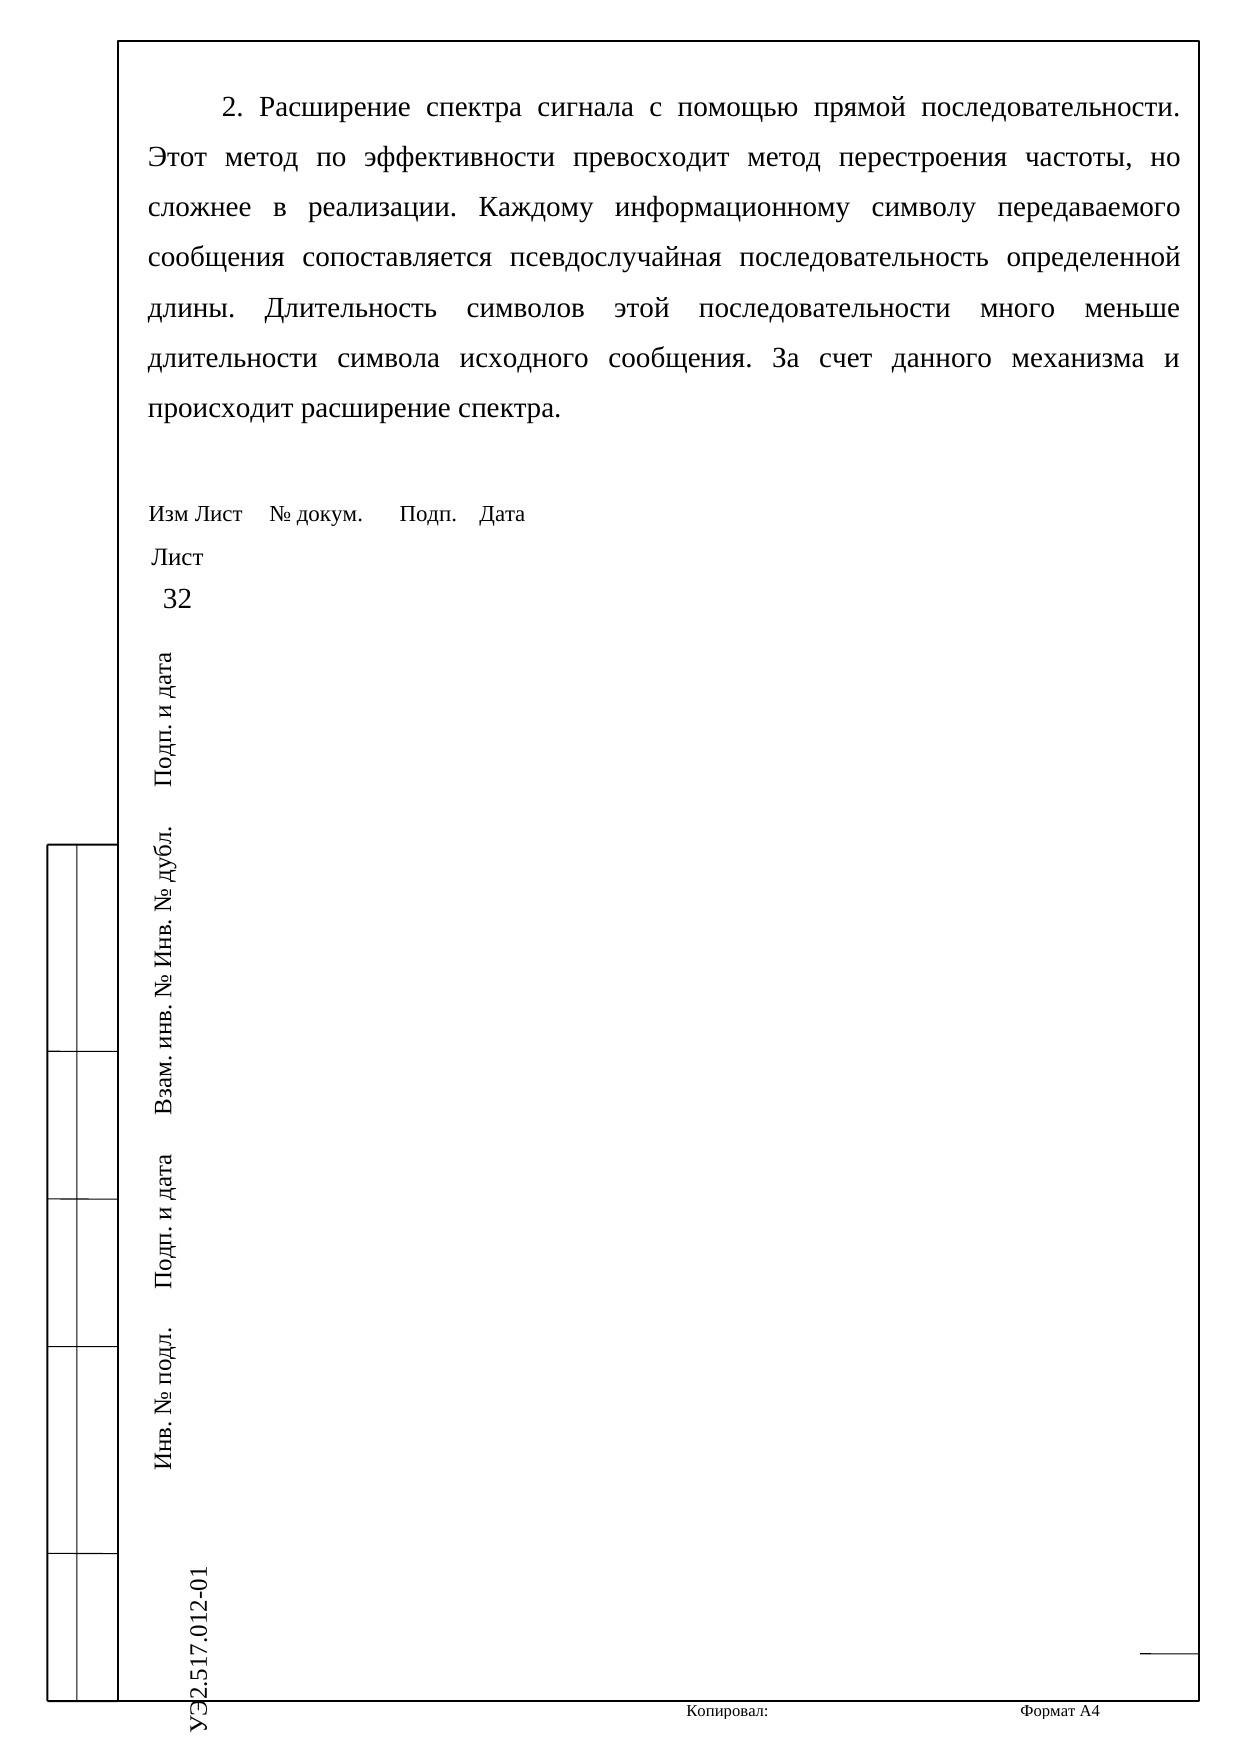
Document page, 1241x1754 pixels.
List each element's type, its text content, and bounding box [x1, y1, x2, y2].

text 2. Расширение спектра сигнала с помощью прямой последовательности. Этот метод по эффективности превосходит метод перестроения частоты, но сложнее в реализации. Каждому информационному символу передаваемого сообщения сопоставляется псевдослучайная последовательность определенной длины. Длительность символов этой последовательности много меньше длительности символа исходного сообщения. За счет данного механизма и происходит расширение спектра. [148, 89, 1181, 424]
